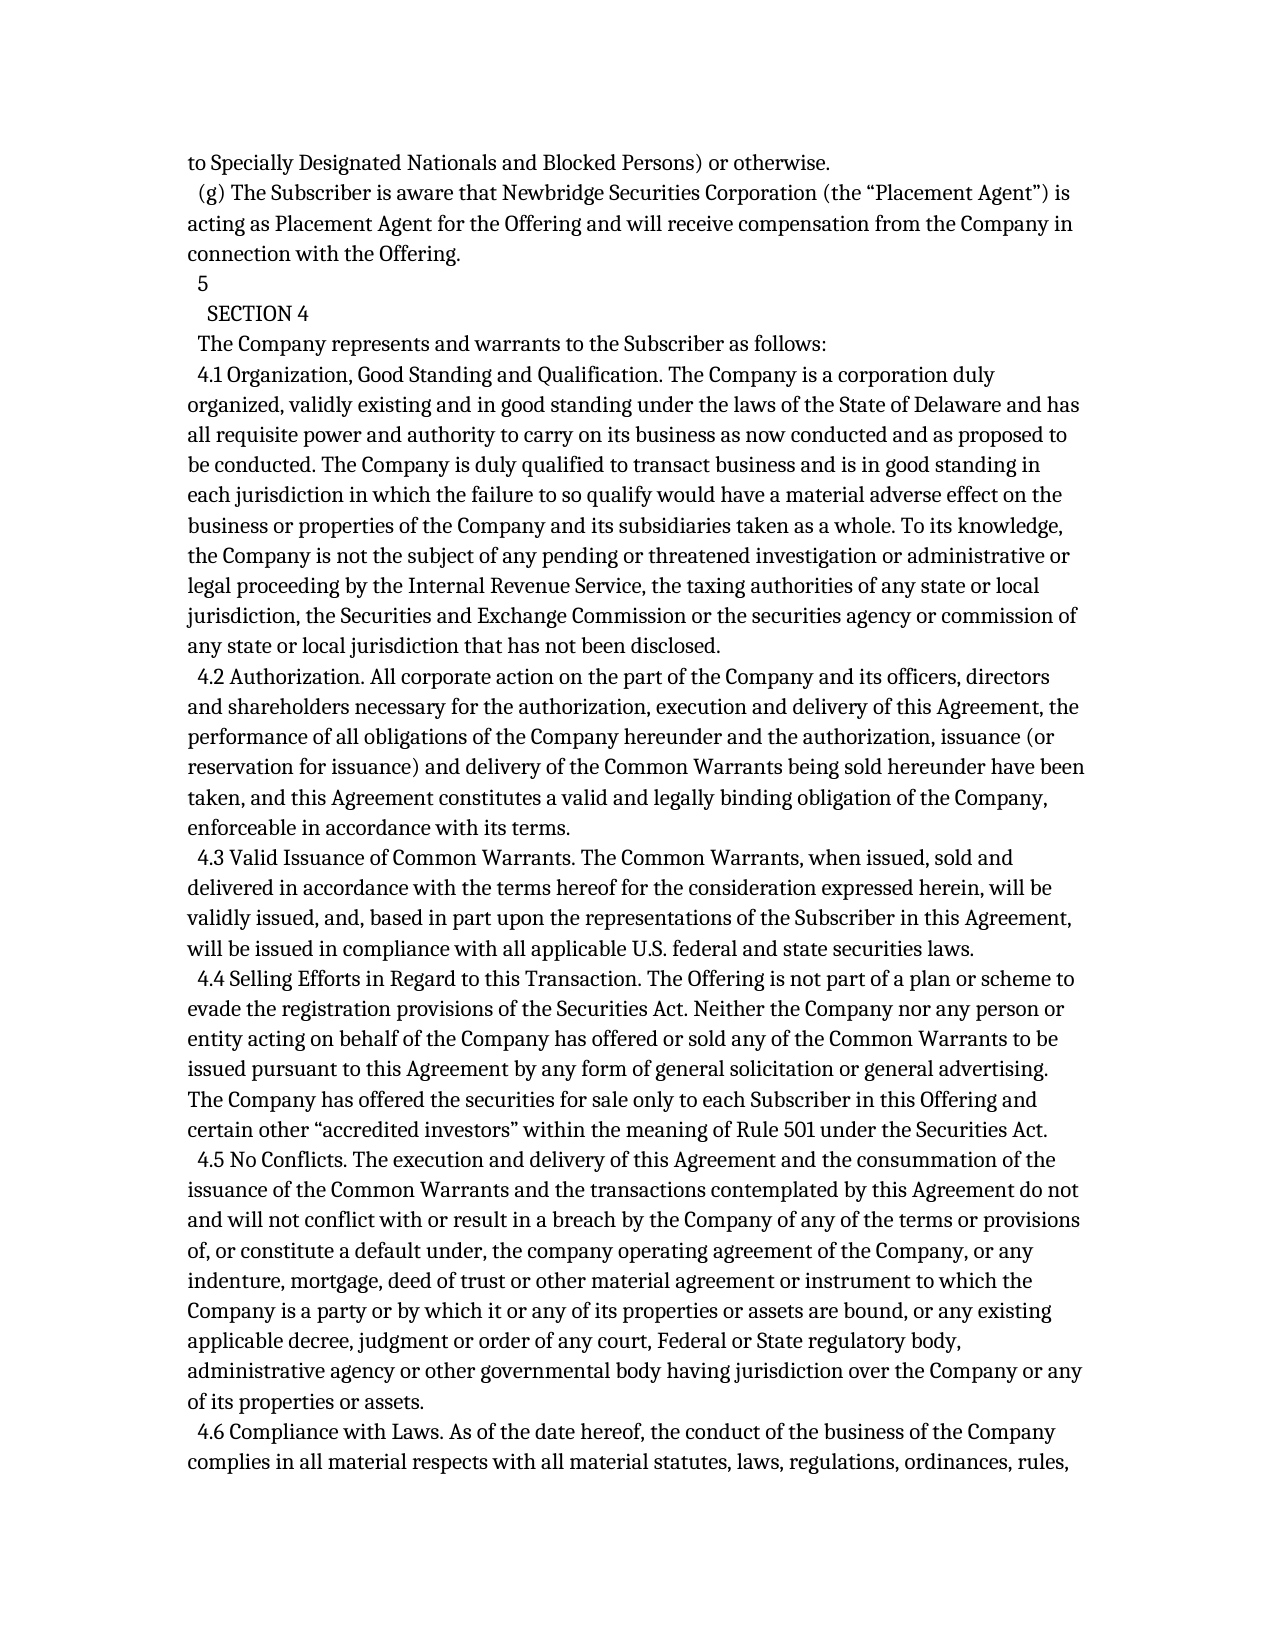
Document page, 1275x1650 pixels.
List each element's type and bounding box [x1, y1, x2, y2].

text [187, 150, 1087, 1475]
